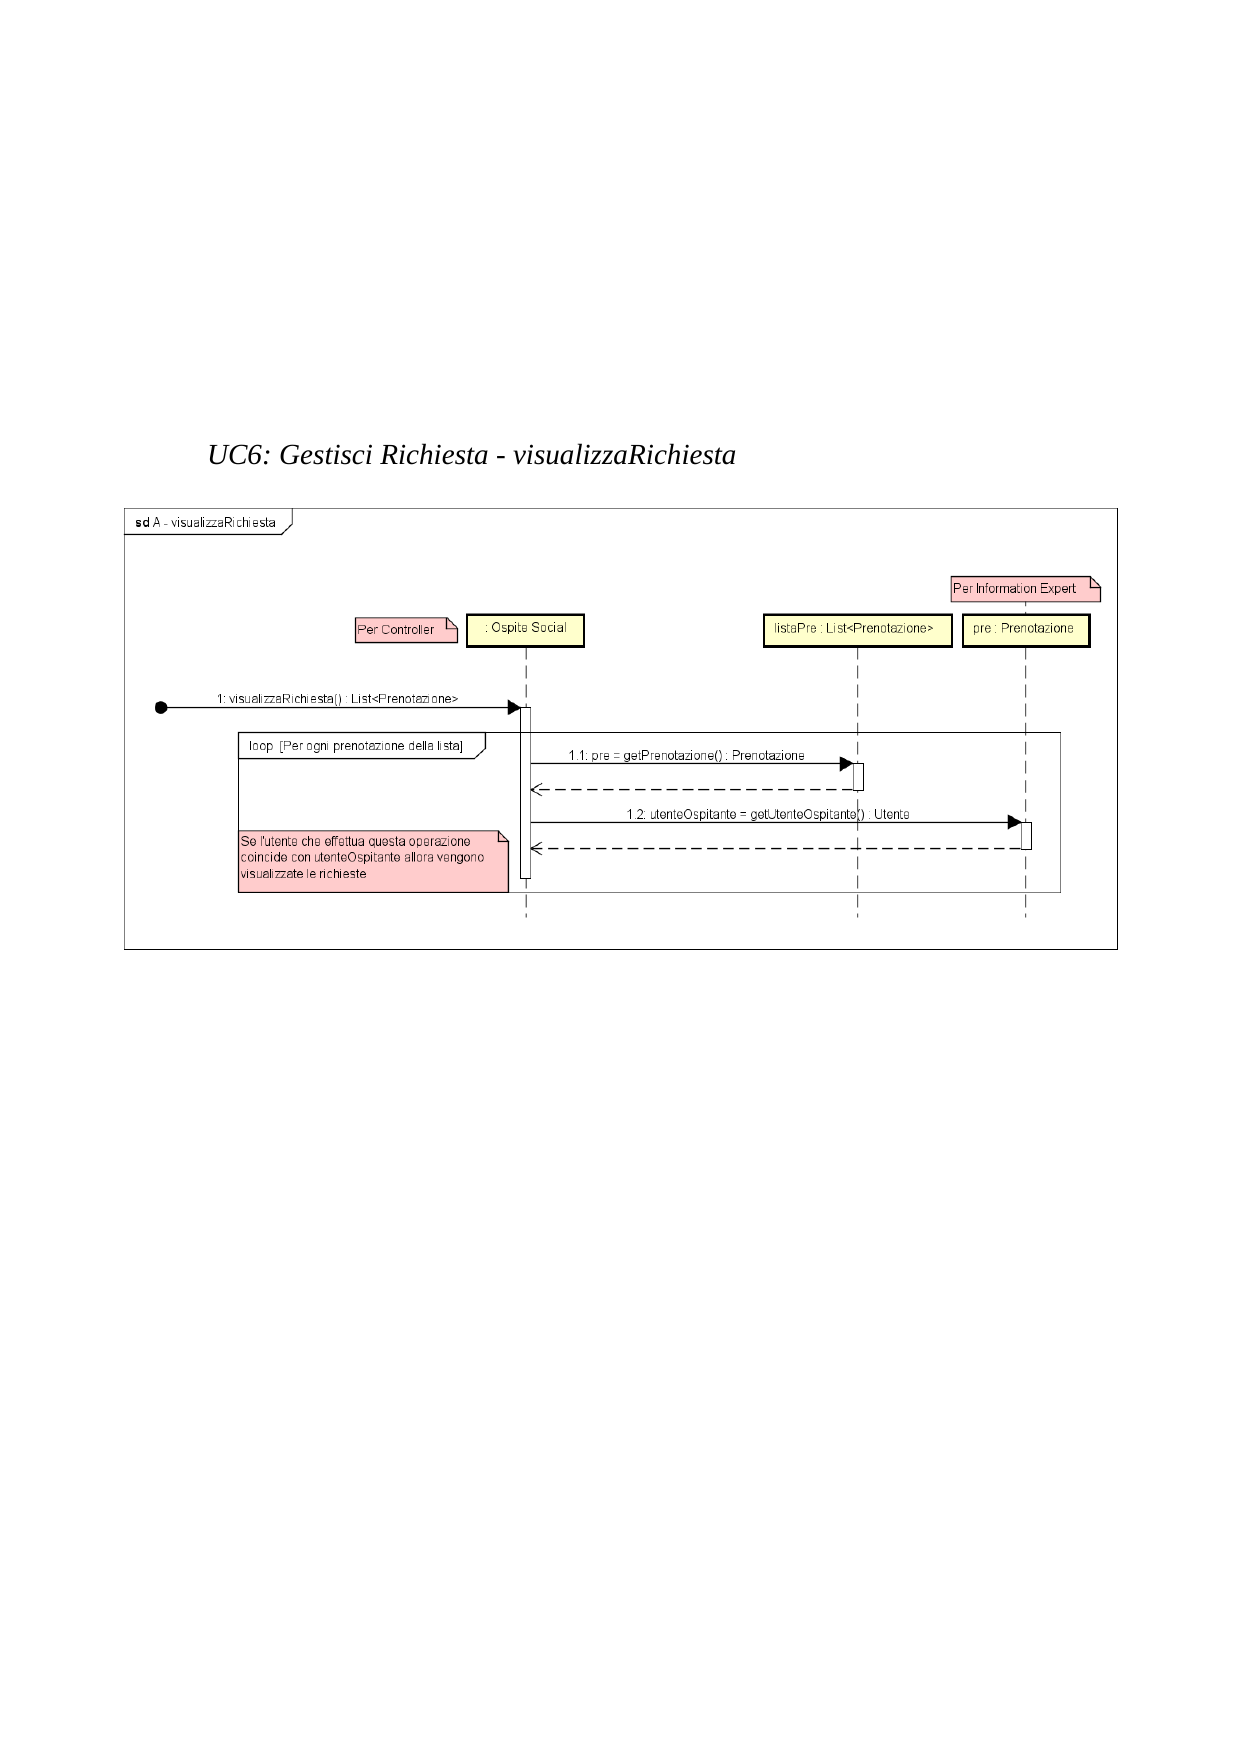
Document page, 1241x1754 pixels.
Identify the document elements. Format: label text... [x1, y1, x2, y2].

subtitle UC6: Gestisci Richiesta - visualizzaRichiesta [207, 437, 1033, 471]
picture [113, 497, 1127, 959]
